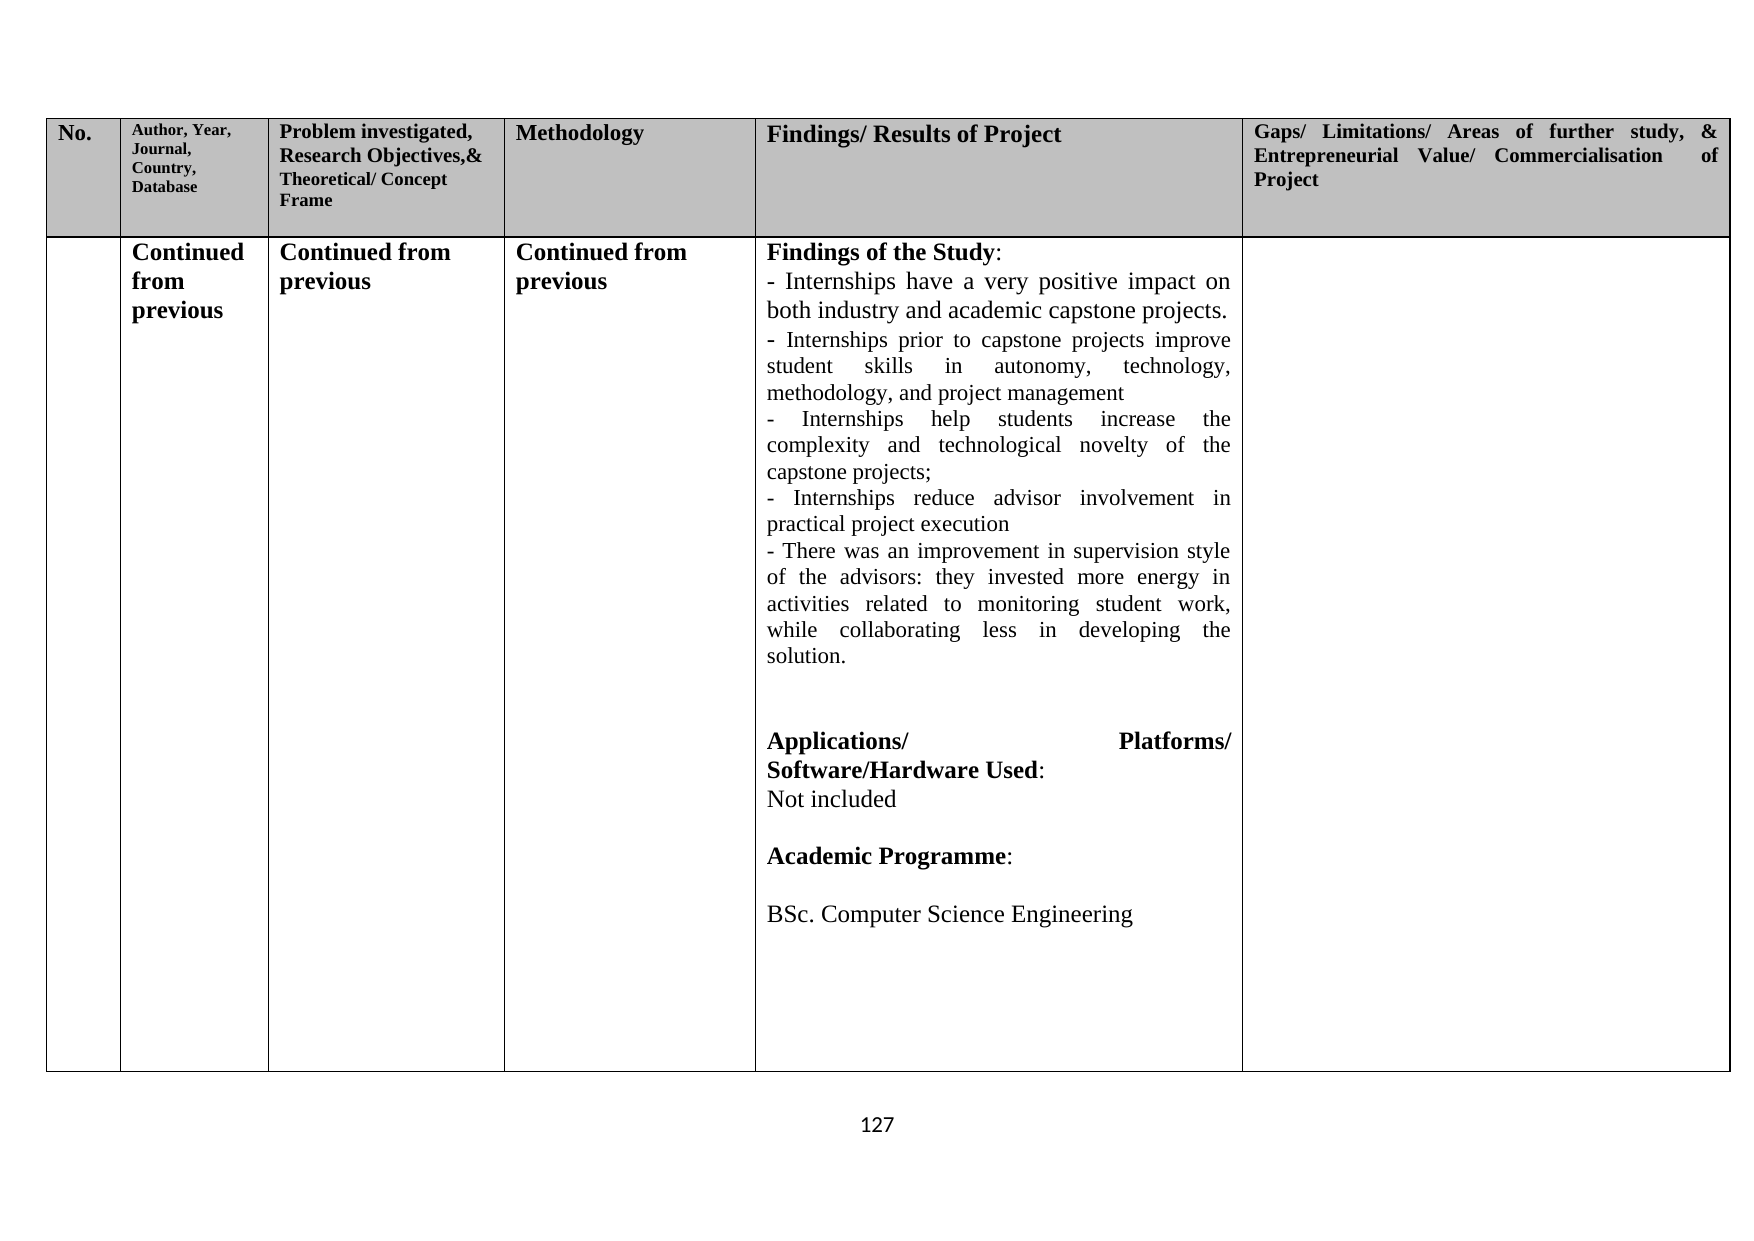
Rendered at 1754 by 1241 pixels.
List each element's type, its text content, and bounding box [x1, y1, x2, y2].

table_cell Continued from previous [505, 238, 755, 1071]
table_cell Continued from previous [121, 238, 268, 1071]
table_cell Gaps/ Limitations/ Areas of further study, & Entrepreneurial Value/ Commercialisation of Project [1243, 119, 1729, 236]
table_cell Continued from previous [269, 238, 504, 1071]
table_cell Problem investigated, Research Objectives,& Theoretical/ Concept Frame [269, 119, 504, 236]
table_cell Findings of the Study: - Internships have a very positive impact on both industry and academic capstone projects. - Internships prior to capstone projects improve student skills in autonomy, technology, methodology, and project management - Internships help students increase the complexity and technological novelty of the capstone projects; - Internships reduce advisor involvement in practical project execution - There was an improvement in supervision style of the advisors: they invested more energy in activities related to monitoring student work, while collaborating less in developing the solution. Applications/ Platforms/ Software/Hardware Used: Not included Academic Programme: BSc. Computer Science Engineering [756, 238, 1242, 1071]
table_cell Methodology [505, 119, 755, 236]
table_cell Findings/ Results of Project [756, 119, 1242, 236]
table_cell [1243, 238, 1729, 1071]
table_cell [47, 238, 120, 1071]
table_cell No. [47, 119, 120, 236]
table_cell Author, Year, Journal, Country, Database [121, 119, 268, 236]
